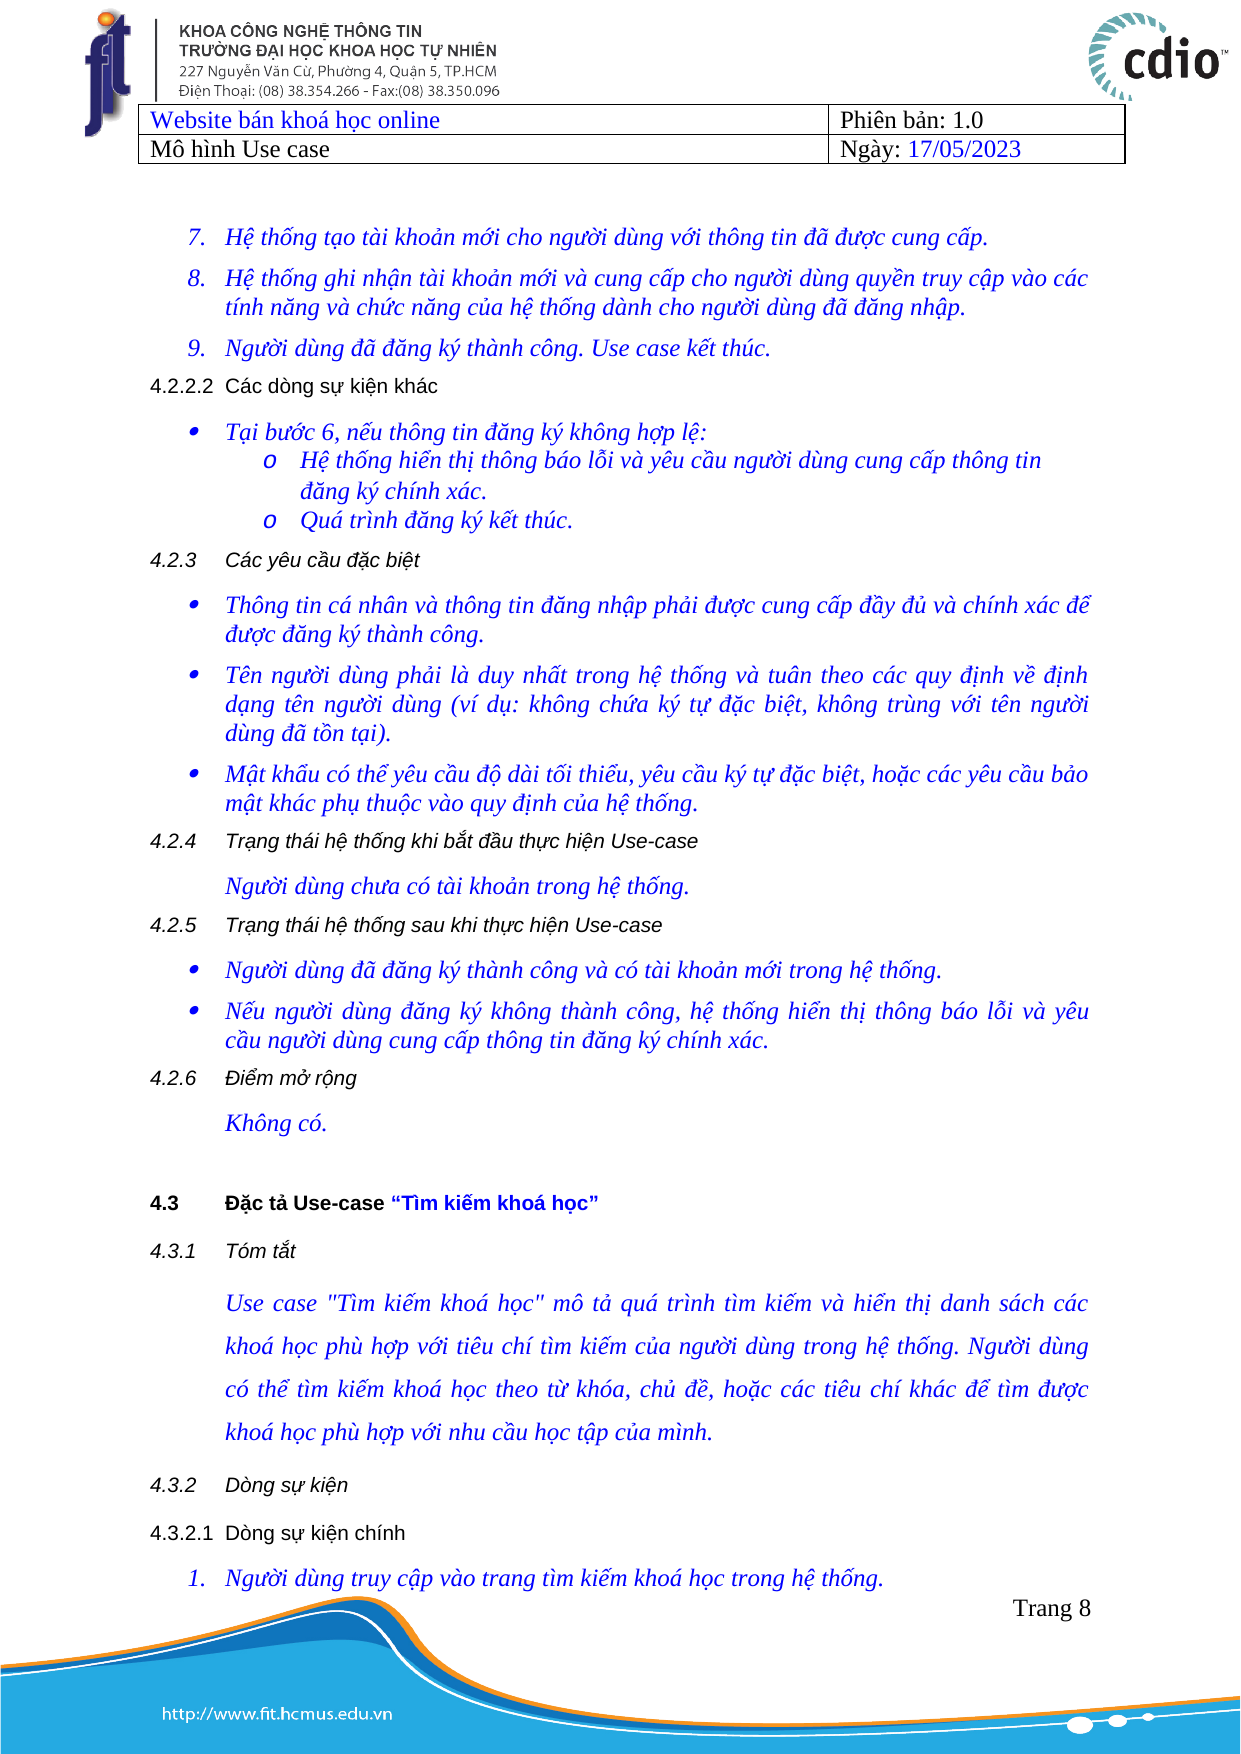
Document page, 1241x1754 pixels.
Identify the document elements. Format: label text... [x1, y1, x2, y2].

text Người dùng chưa có tài khoản trong hệ thống. [225, 871, 1090, 900]
picture [139, 105, 828, 134]
list Hệ thống hiển thị thông báo lỗi và yêu cầu người dùng cung cấp thông tin đăng ký chính xác. [262, 445, 1090, 505]
subtitle Trạng thái hệ thống sau khi thực hiện Use-case [150, 913, 1090, 937]
picture [61, 1, 1241, 161]
list Mật khẩu có thể yêu cầu độ dài tối thiểu, yêu cầu ký tự đặc biệt, hoặc các yêu cầu bảo mật khác phụ thuộc vào quy định của hệ thống. [187, 759, 1090, 817]
list Thông tin cá nhân và thông tin đăng nhập phải được cung cấp đầy đủ và chính xác để được đăng ký thành công. [187, 590, 1090, 648]
list Hệ thống tạo tài khoản mới cho người dùng với thông tin đã được cung cấp. [187, 222, 1090, 251]
subtitle Dòng sự kiện chính [150, 1521, 1090, 1545]
picture [829, 105, 1124, 134]
subtitle Các yêu cầu đặc biệt [150, 548, 1090, 572]
subtitle Điểm mở rộng [150, 1066, 1090, 1090]
subtitle Trạng thái hệ thống khi bắt đầu thực hiện Use-case [150, 829, 1090, 853]
list Hệ thống ghi nhận tài khoản mới và cung cấp cho người dùng quyền truy cập vào các tính năng và chức năng của hệ thống dành cho người dùng đã đăng nhập. [187, 263, 1090, 321]
picture [139, 135, 828, 161]
list Tại bước 6, nếu thông tin đăng ký không hợp lệ: [187, 417, 1090, 445]
subtitle Tóm tắt [150, 1239, 1090, 1263]
list Quá trình đăng ký kết thúc. [262, 505, 1090, 536]
subtitle Đặc tả Use-case “Tìm kiếm khoá học” [150, 1191, 1090, 1215]
subtitle Use case "Tìm kiếm khoá học" mô tả quá trình tìm kiếm và hiển thị danh sách các khoá học phù hợp với tiêu chí tìm kiếm của người dùng trong hệ thống. Người dùng có thể tìm kiếm khoá học theo từ khóa, chủ đề, hoặc các tiêu chí khác để tìm được khoá học phù hợp với nhu cầu học tập của mình. [225, 1288, 1090, 1446]
picture [0, 1592, 1241, 1754]
picture [829, 135, 1124, 161]
list Người dùng đã đăng ký thành công và có tài khoản mới trong hệ thống. [187, 955, 1090, 983]
list Người dùng truy cập vào trang tìm kiếm khoá học trong hệ thống. [187, 1563, 1090, 1592]
list Tên người dùng phải là duy nhất trong hệ thống và tuân theo các quy định về định dạng tên người dùng (ví dụ: không chứa ký tự đặc biệt, không trùng với tên người dùng đã tồn tại). [187, 660, 1090, 747]
subtitle Các dòng sự kiện khác [150, 374, 1090, 398]
text Không có. [225, 1108, 1090, 1137]
list Người dùng đã đăng ký thành công. Use case kết thúc. [187, 333, 1090, 362]
subtitle Dòng sự kiện [150, 1473, 1090, 1497]
list Nếu người dùng đăng ký không thành công, hệ thống hiển thị thông báo lỗi và yêu cầu người dùng cung cấp thông tin đăng ký chính xác. [187, 996, 1090, 1053]
